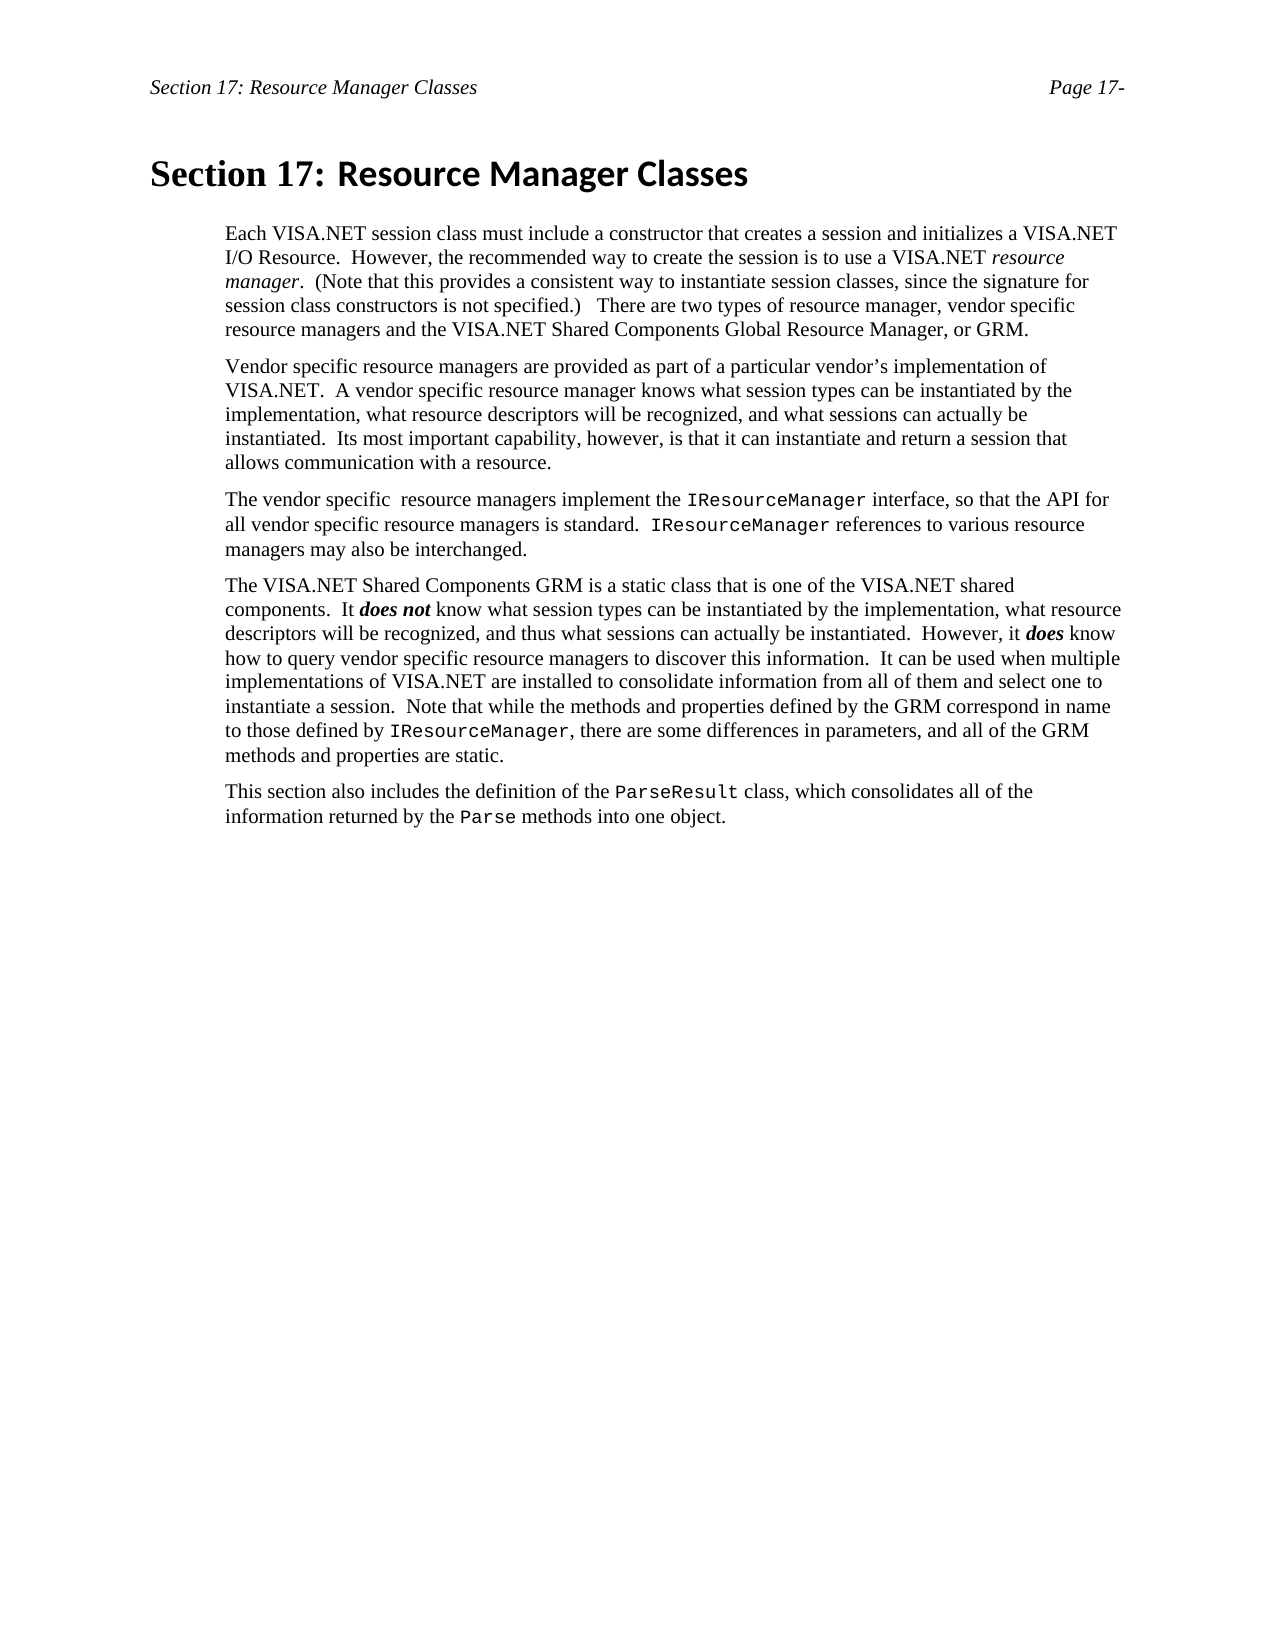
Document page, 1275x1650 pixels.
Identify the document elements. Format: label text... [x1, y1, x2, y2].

text The vendor specific resource managers implement the IResourceManager interface, so that the API for all vendor specific resource managers is standard. IResourceManager references to various resource managers may also be interchanged. [225, 486, 1125, 561]
text Each VISA.NET session class must include a constructor that creates a session and initializes a VISA.NET I/O Resource. However, the recommended way to create the session is to use a VISA.NET resource manager. (Note that this provides a consistent way to instantiate session classes, since the signature for session class constructors is not specified.) There are two types of resource manager, vendor specific resource managers and the VISA.NET Shared Components Global Resource Manager, or GRM. [225, 221, 1125, 341]
text This section also includes the definition of the ParseResult class, which consolidates all of the information returned by the Parse methods into one object. [225, 779, 1125, 829]
text The VISA.NET Shared Components GRM is a static class that is one of the VISA.NET shared components. It does not know what session types can be instantiated by the implementation, what resource descriptors will be recognized, and thus what sessions can actually be instantiated. However, it does know how to query vendor specific resource managers to discover this information. It can be used when multiple implementations of VISA.NET are installed to consolidate information from all of them and select one to instantiate a session. Note that while the methods and properties defined by the GRM correspond in name to those defined by IResourceManager, there are some differences in parameters, and all of the GRM methods and properties are static. [225, 573, 1125, 767]
title Resource Manager Classes [150, 150, 1125, 196]
text Vendor specific resource managers are provided as part of a particular vendor’s implementation of VISA.NET. A vendor specific resource manager knows what session types can be instantiated by the implementation, what resource descriptors will be recognized, and what sessions can actually be instantiated. Its most important capability, however, is that it can instantiate and return a session that allows communication with a resource. [225, 354, 1125, 474]
